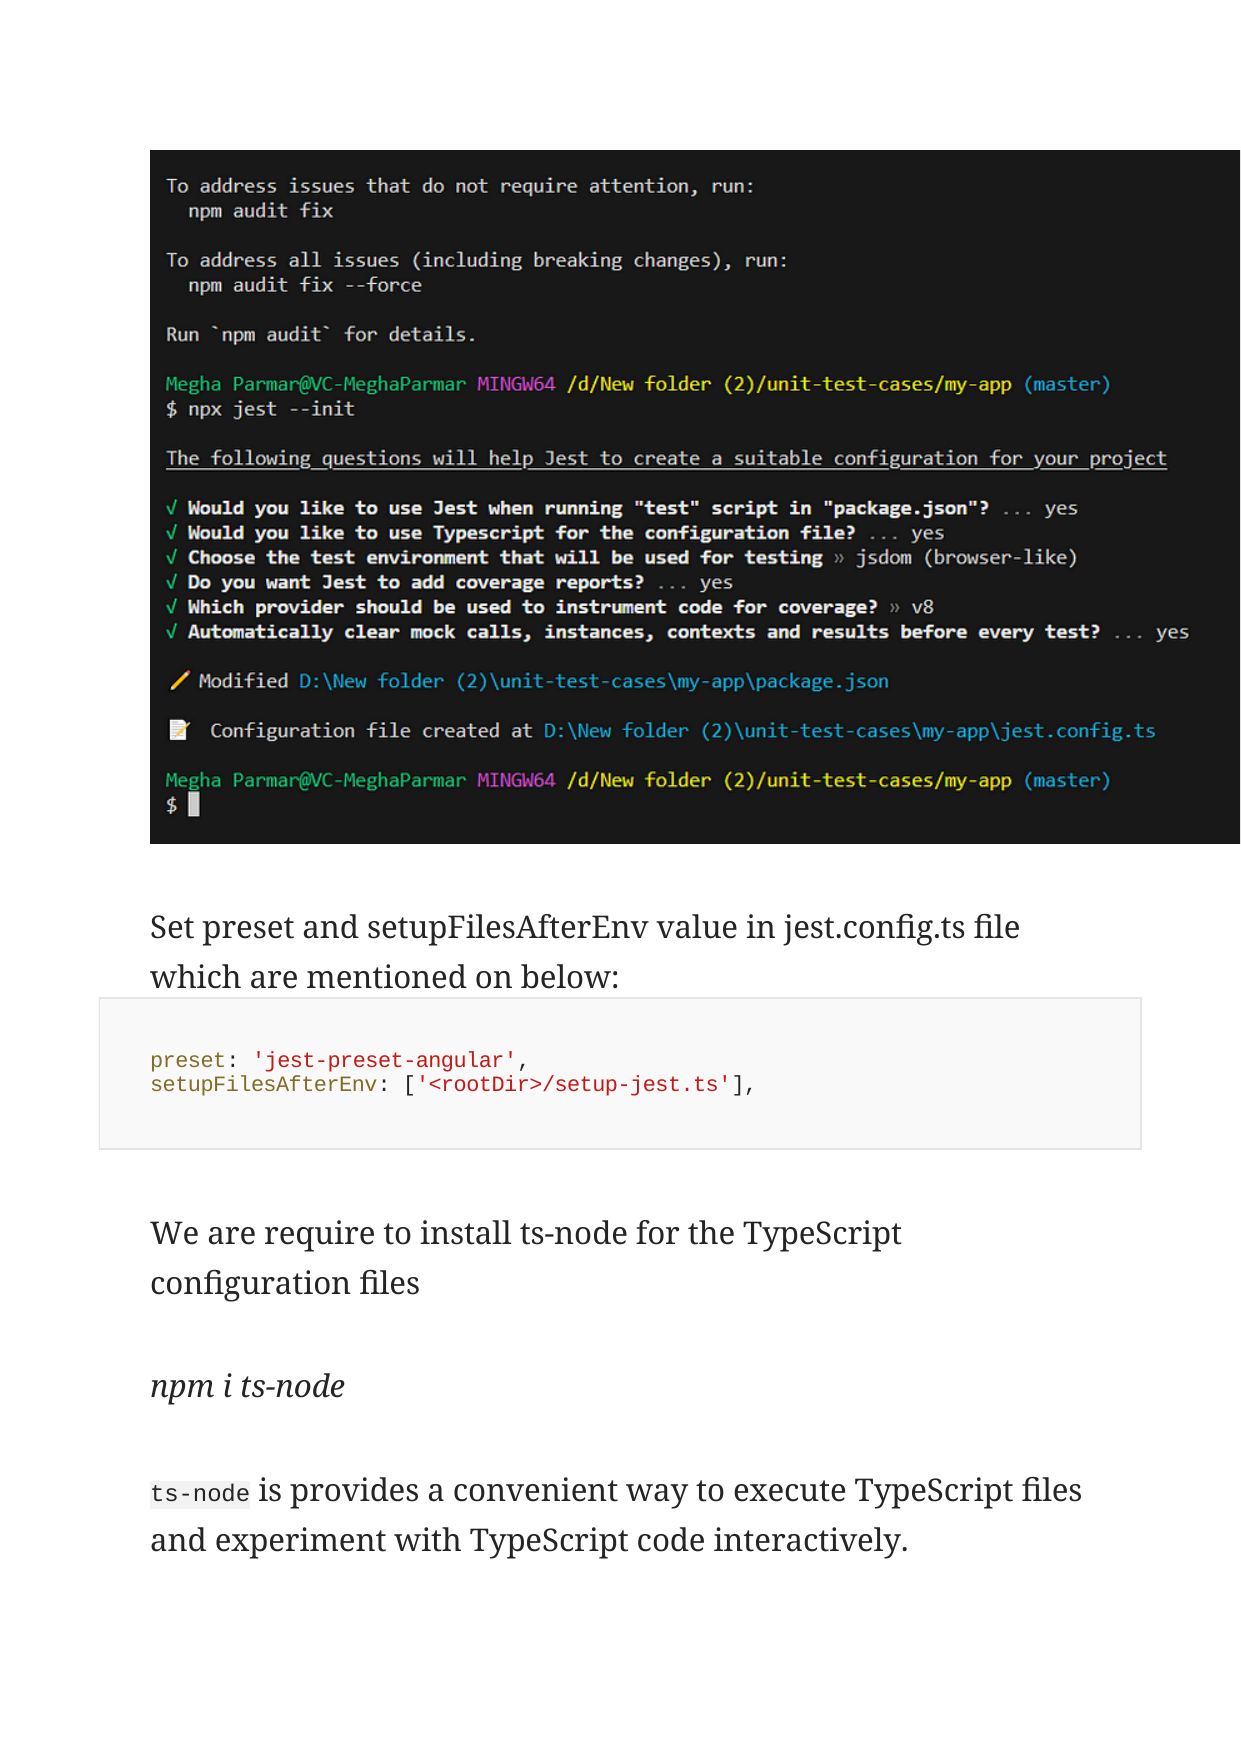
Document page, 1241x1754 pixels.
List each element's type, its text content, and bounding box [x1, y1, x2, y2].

text npm i ts-node [150, 1357, 1090, 1407]
picture [150, 150, 1241, 844]
text Set preset and setupFilesAfterEnv value in jest.config.ts file which are mentioned on below: [150, 897, 1090, 997]
text preset: 'jest-preset-angular', setupFilesAfterEnv: ['<rootDir>/setup-jest.ts'], [100, 999, 1140, 1148]
text We are require to install ts-node for the TypeScript configuration files [150, 1203, 1090, 1303]
text ts-node is provides a convenient way to execute TypeScript files and experiment with TypeScript code interactively. [150, 1461, 1090, 1561]
